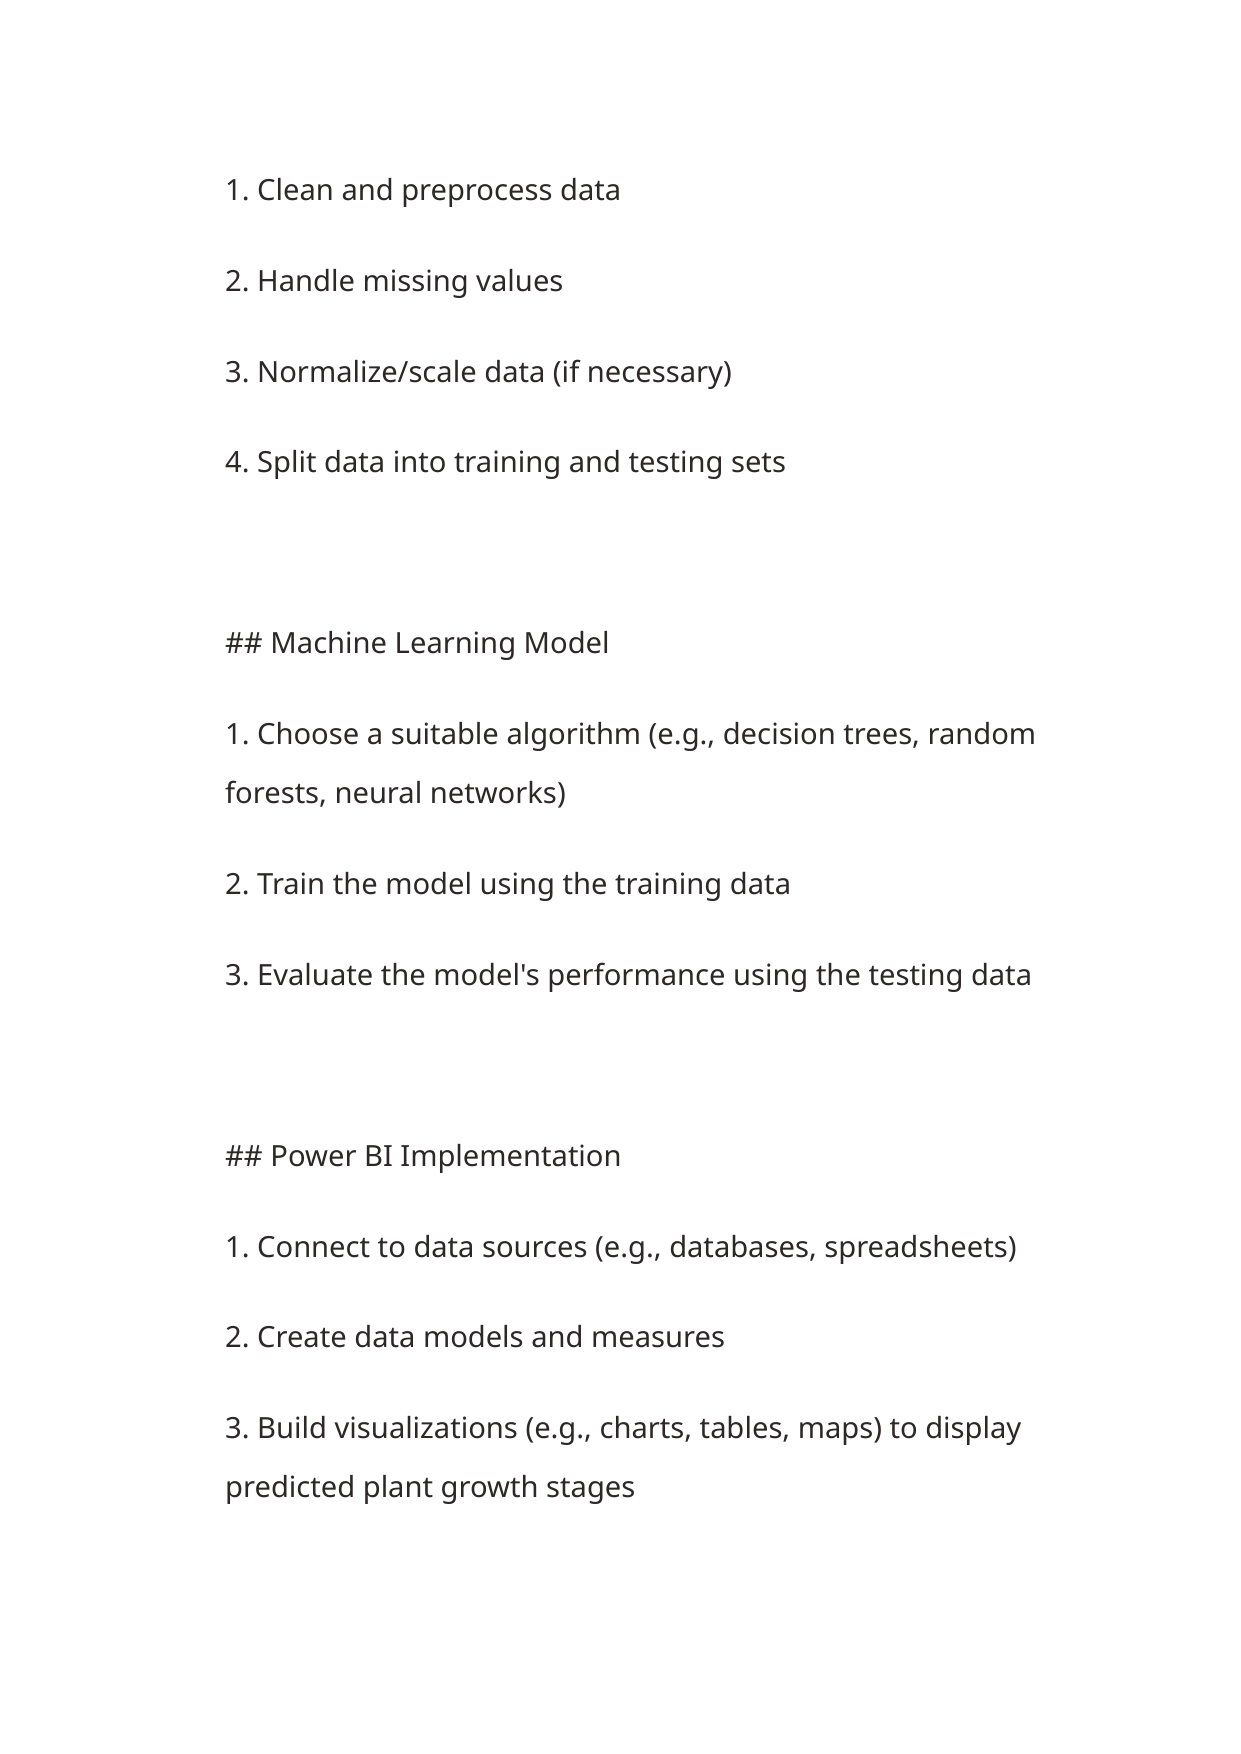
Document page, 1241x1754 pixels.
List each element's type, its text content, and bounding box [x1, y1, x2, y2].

subtitle 3. Normalize/scale data (if necessary) [225, 331, 1090, 391]
subtitle 1. Clean and preprocess data [225, 150, 1090, 209]
subtitle 2. Train the model using the training data [225, 844, 1090, 903]
subtitle 4. Split data into training and testing sets [225, 422, 1090, 481]
subtitle 3. Evaluate the model's performance using the testing data [225, 934, 1090, 994]
subtitle 1. Choose a suitable algorithm (e.g., decision trees, random forests, neural networks) [225, 694, 1090, 812]
subtitle 2. Create data models and measures [225, 1297, 1090, 1356]
subtitle 1. Connect to data sources (e.g., databases, spreadsheets) [225, 1206, 1090, 1266]
subtitle ## Machine Learning Model [225, 603, 1090, 662]
subtitle ## Power BI Implementation [225, 1116, 1090, 1175]
subtitle 2. Handle missing values [225, 241, 1090, 300]
subtitle 3. Build visualizations (e.g., charts, tables, maps) to display predicted plant growth stages [225, 1387, 1090, 1506]
